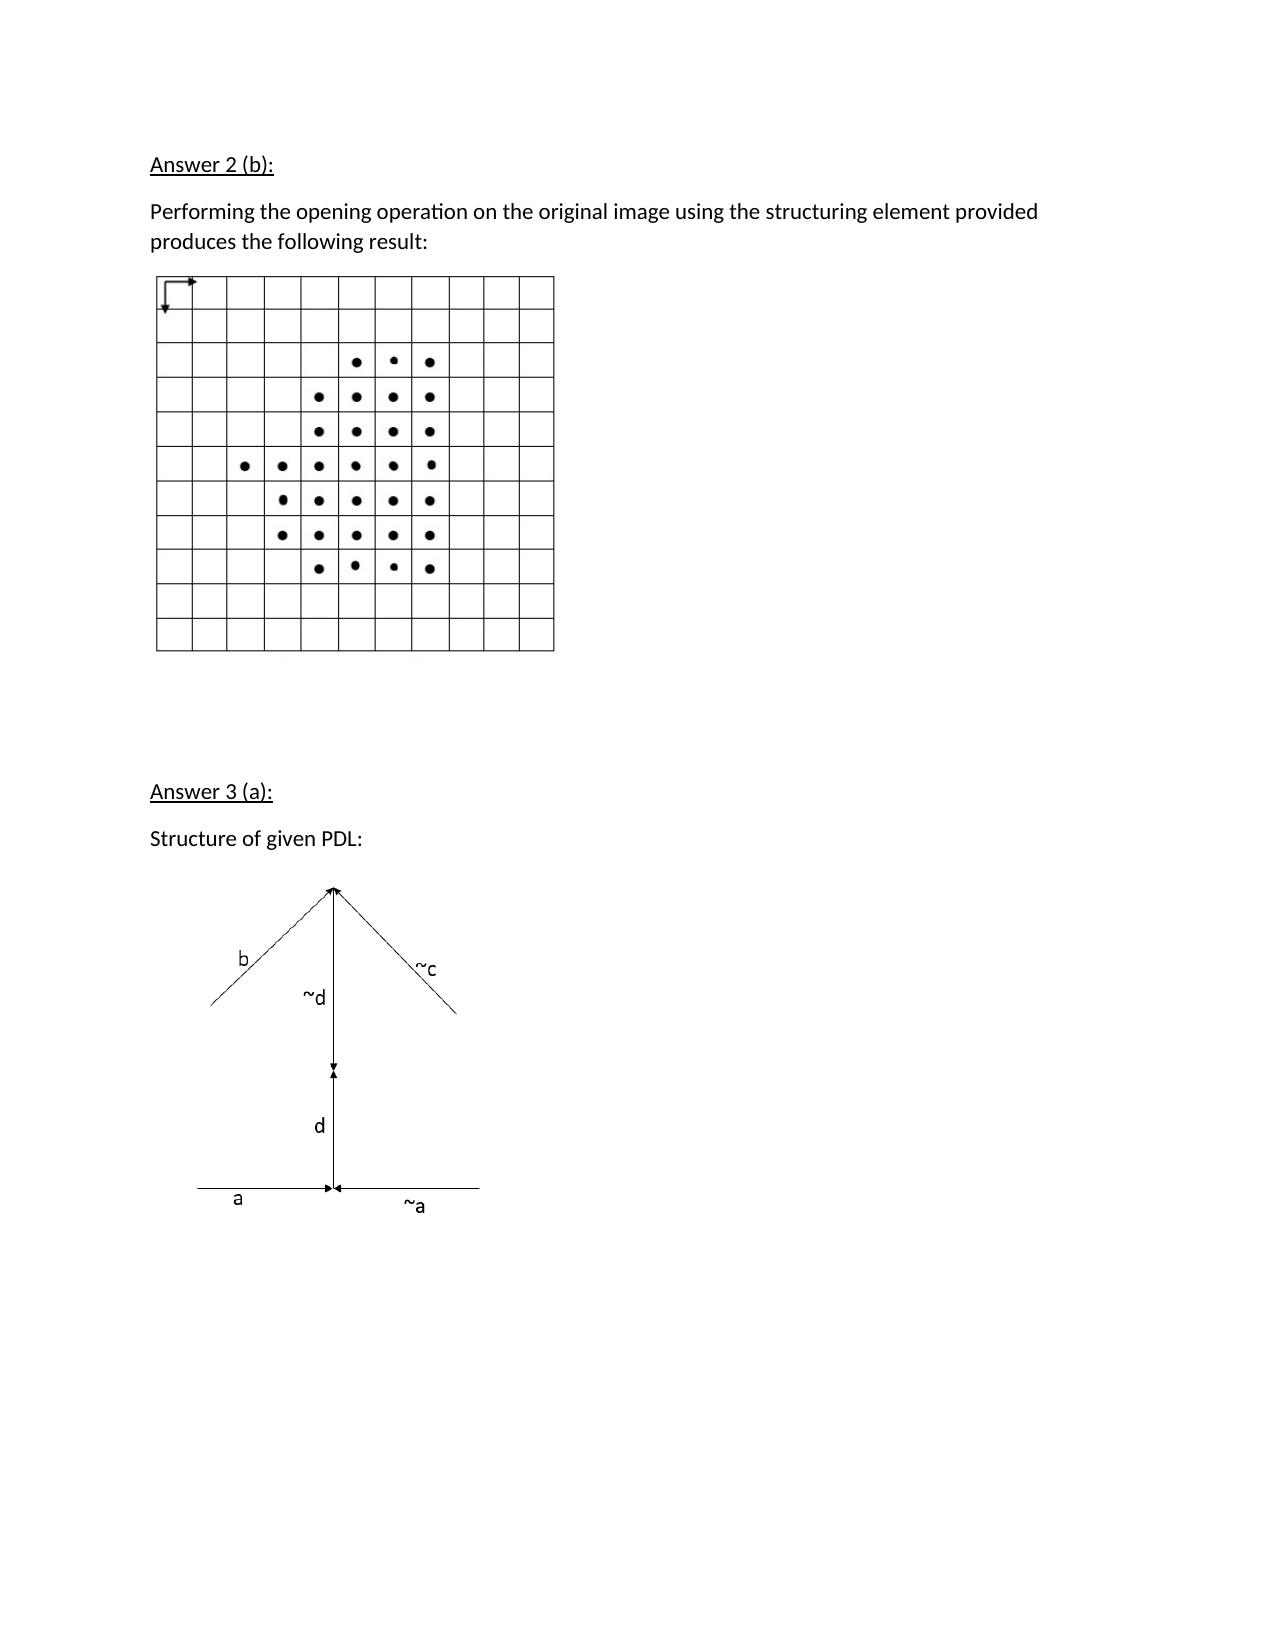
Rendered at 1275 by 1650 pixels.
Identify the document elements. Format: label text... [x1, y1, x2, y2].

picture [150, 273, 569, 665]
picture [150, 870, 505, 1235]
text Performing the opening operation on the original image using the structuring element provided produces the following result: [150, 197, 1125, 255]
text Answer 2 (b): [150, 150, 1125, 178]
text Answer 3 (a): [150, 777, 1125, 805]
text Structure of given PDL: [150, 824, 1125, 852]
